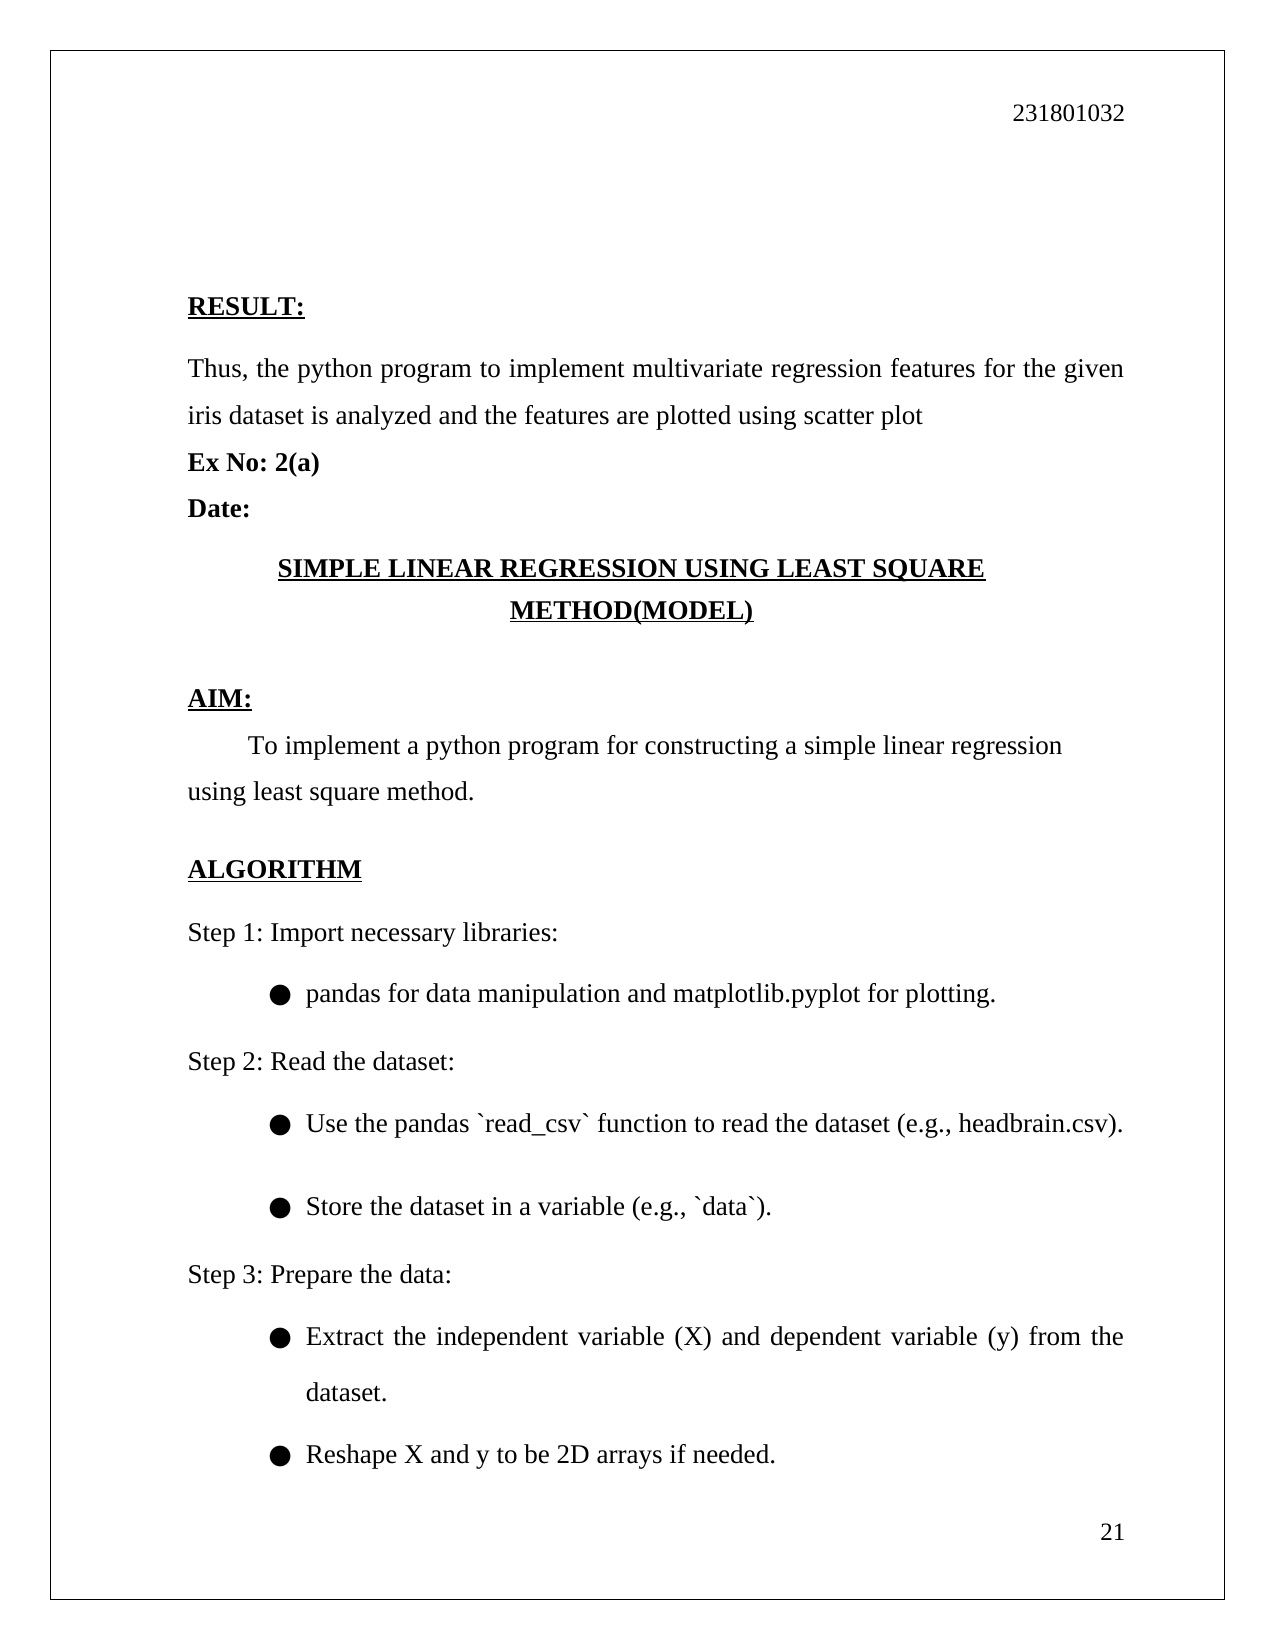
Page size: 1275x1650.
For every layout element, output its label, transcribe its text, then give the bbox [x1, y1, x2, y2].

list Reshape X and y to be 2D arrays if needed. [268, 1423, 1125, 1478]
text SIMPLE LINEAR REGRESSION USING LEAST SQUARE METHOD(MODEL) [199, 552, 1064, 625]
text AIM: [187, 682, 1125, 713]
text Step 3: Prepare the data: [187, 1259, 1125, 1290]
text Date: [187, 492, 1125, 523]
text Step 1: Import necessary libraries: [187, 916, 1125, 947]
list pandas for data manipulation and matplotlib.pyplot for plotting. [268, 962, 1125, 1018]
text ALGORITHM [187, 853, 1125, 884]
list Use the pandas `read_csv` function to read the dataset (e.g., headbrain.csv). [268, 1092, 1125, 1148]
text Step 2: Read the dataset: [187, 1046, 1125, 1077]
text Ex No: 2(a) [187, 446, 1125, 477]
text To implement a python program for constructing a simple linear regression using least square method. [187, 729, 1125, 807]
text RESULT: [187, 290, 1125, 321]
list Store the dataset in a variable (e.g., `data`). [268, 1175, 1125, 1231]
list Extract the independent variable (X) and dependent variable (y) from the dataset. [268, 1305, 1125, 1407]
text Thus, the python program to implement multivariate regression features for the given iris dataset is analyzed and the features are plotted using scatter plot [187, 352, 1125, 430]
